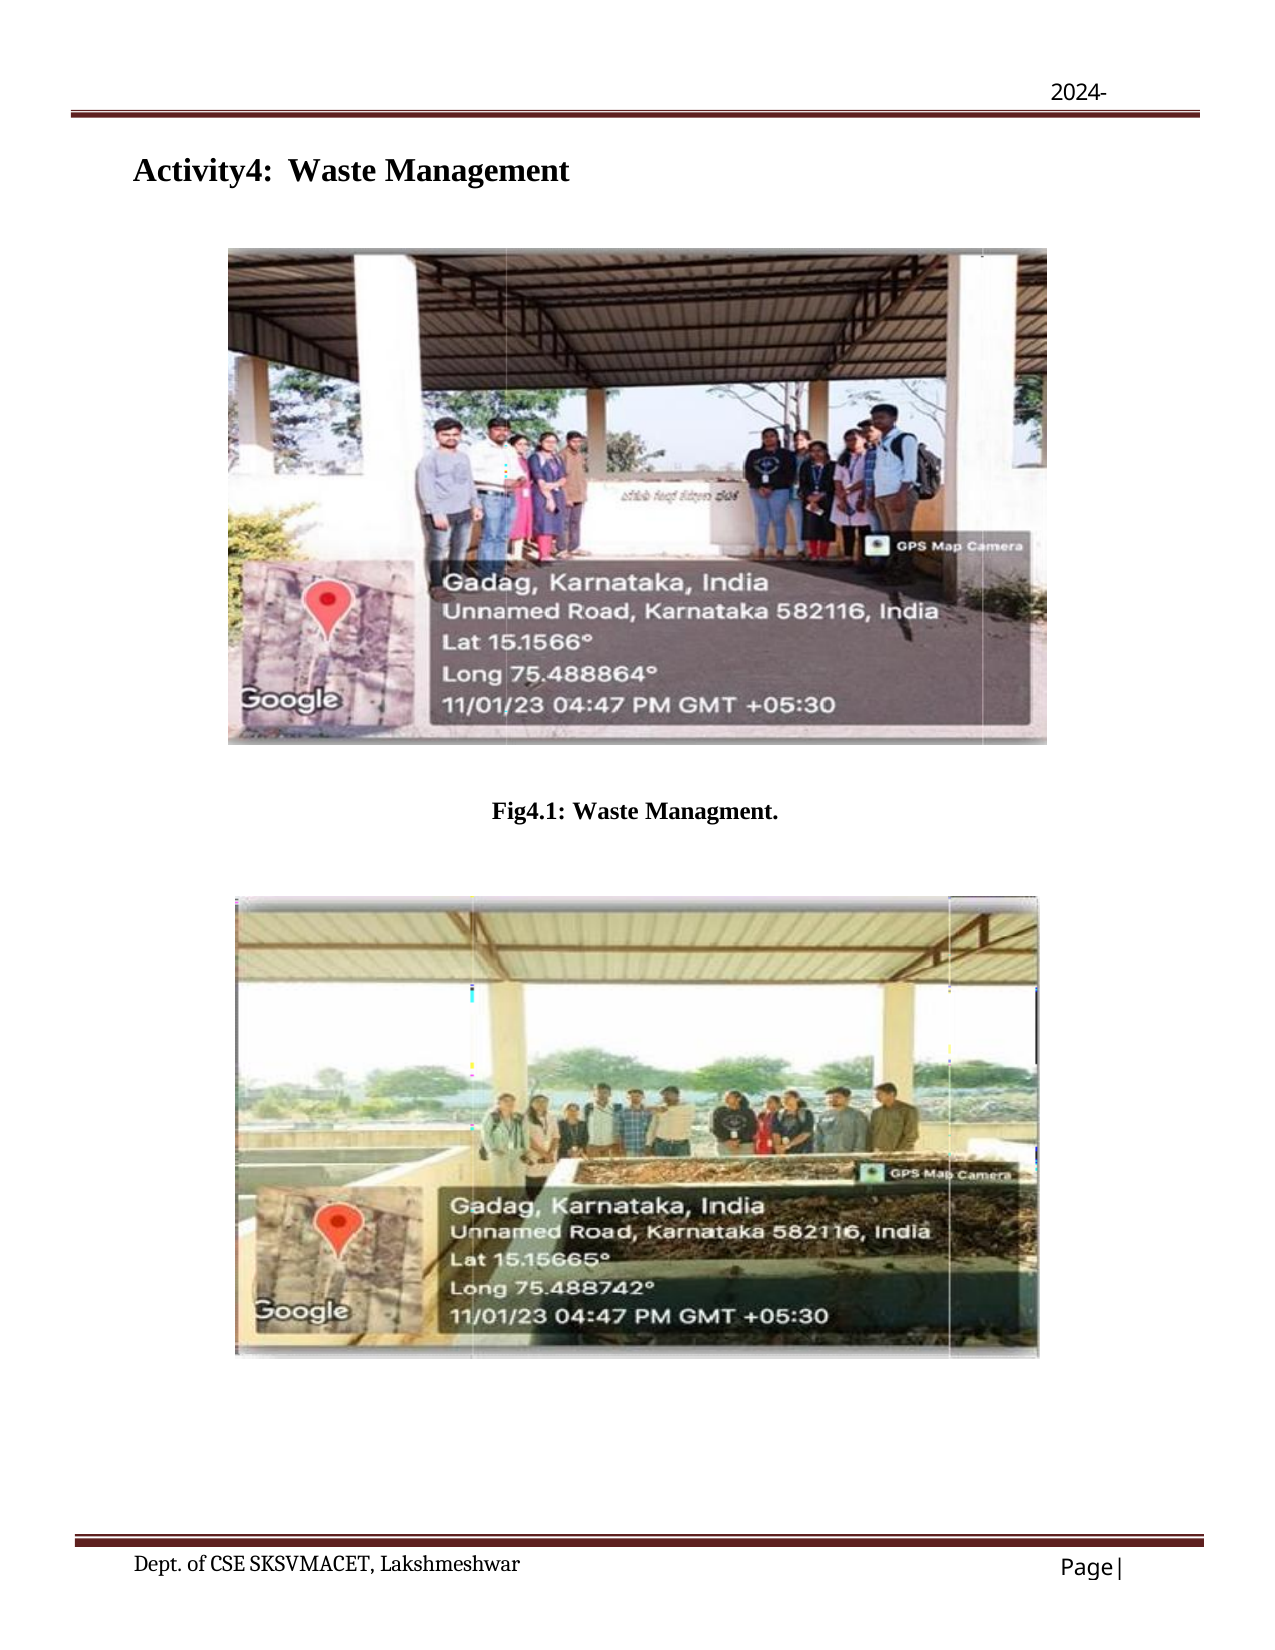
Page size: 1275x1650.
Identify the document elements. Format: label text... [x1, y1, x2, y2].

subtitle Activity4: Waste Management [133, 151, 1162, 189]
picture [235, 896, 1040, 1359]
text Fig4.1: Waste Managment. [107, 796, 1162, 825]
picture [228, 248, 1047, 745]
